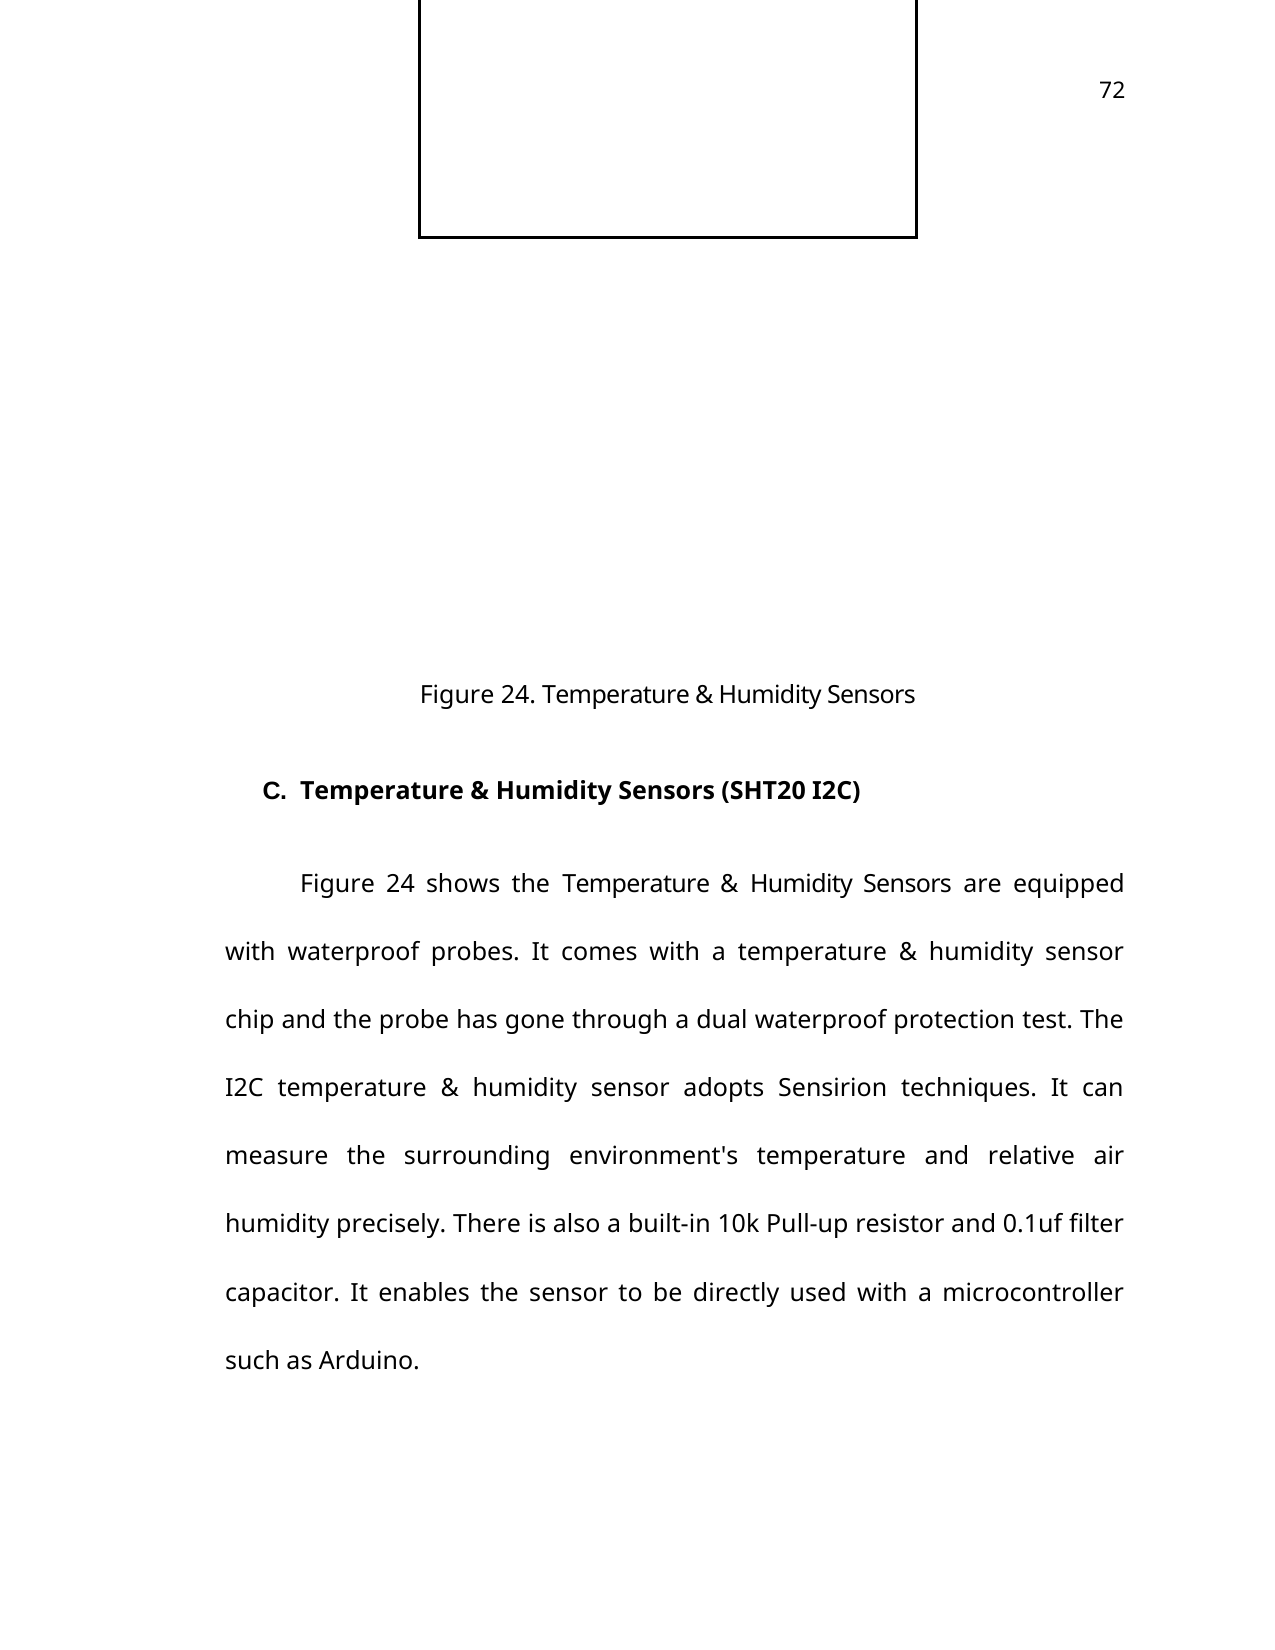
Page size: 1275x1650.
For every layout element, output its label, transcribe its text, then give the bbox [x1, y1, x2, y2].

text Figure 24 shows the Temperature & Humidity Sensors are equipped with waterproof probes. It comes with a temperature & humidity sensor chip and the probe has gone through a dual waterproof protection test. The I2C temperature & humidity sensor adopts Sensirion techniques. It can measure the surrounding environment's temperature and relative air humidity precisely. There is also a built-in 10k Pull-up resistor and 0.1uf filter capacitor. It enables the sensor to be directly used with a microcontroller such as Arduino. [225, 865, 1125, 1376]
subtitle Temperature & Humidity Sensors (SHT20 I2C) [262, 773, 1125, 807]
text Figure 24. Temperature & Humidity Sensors [302, 676, 1033, 711]
